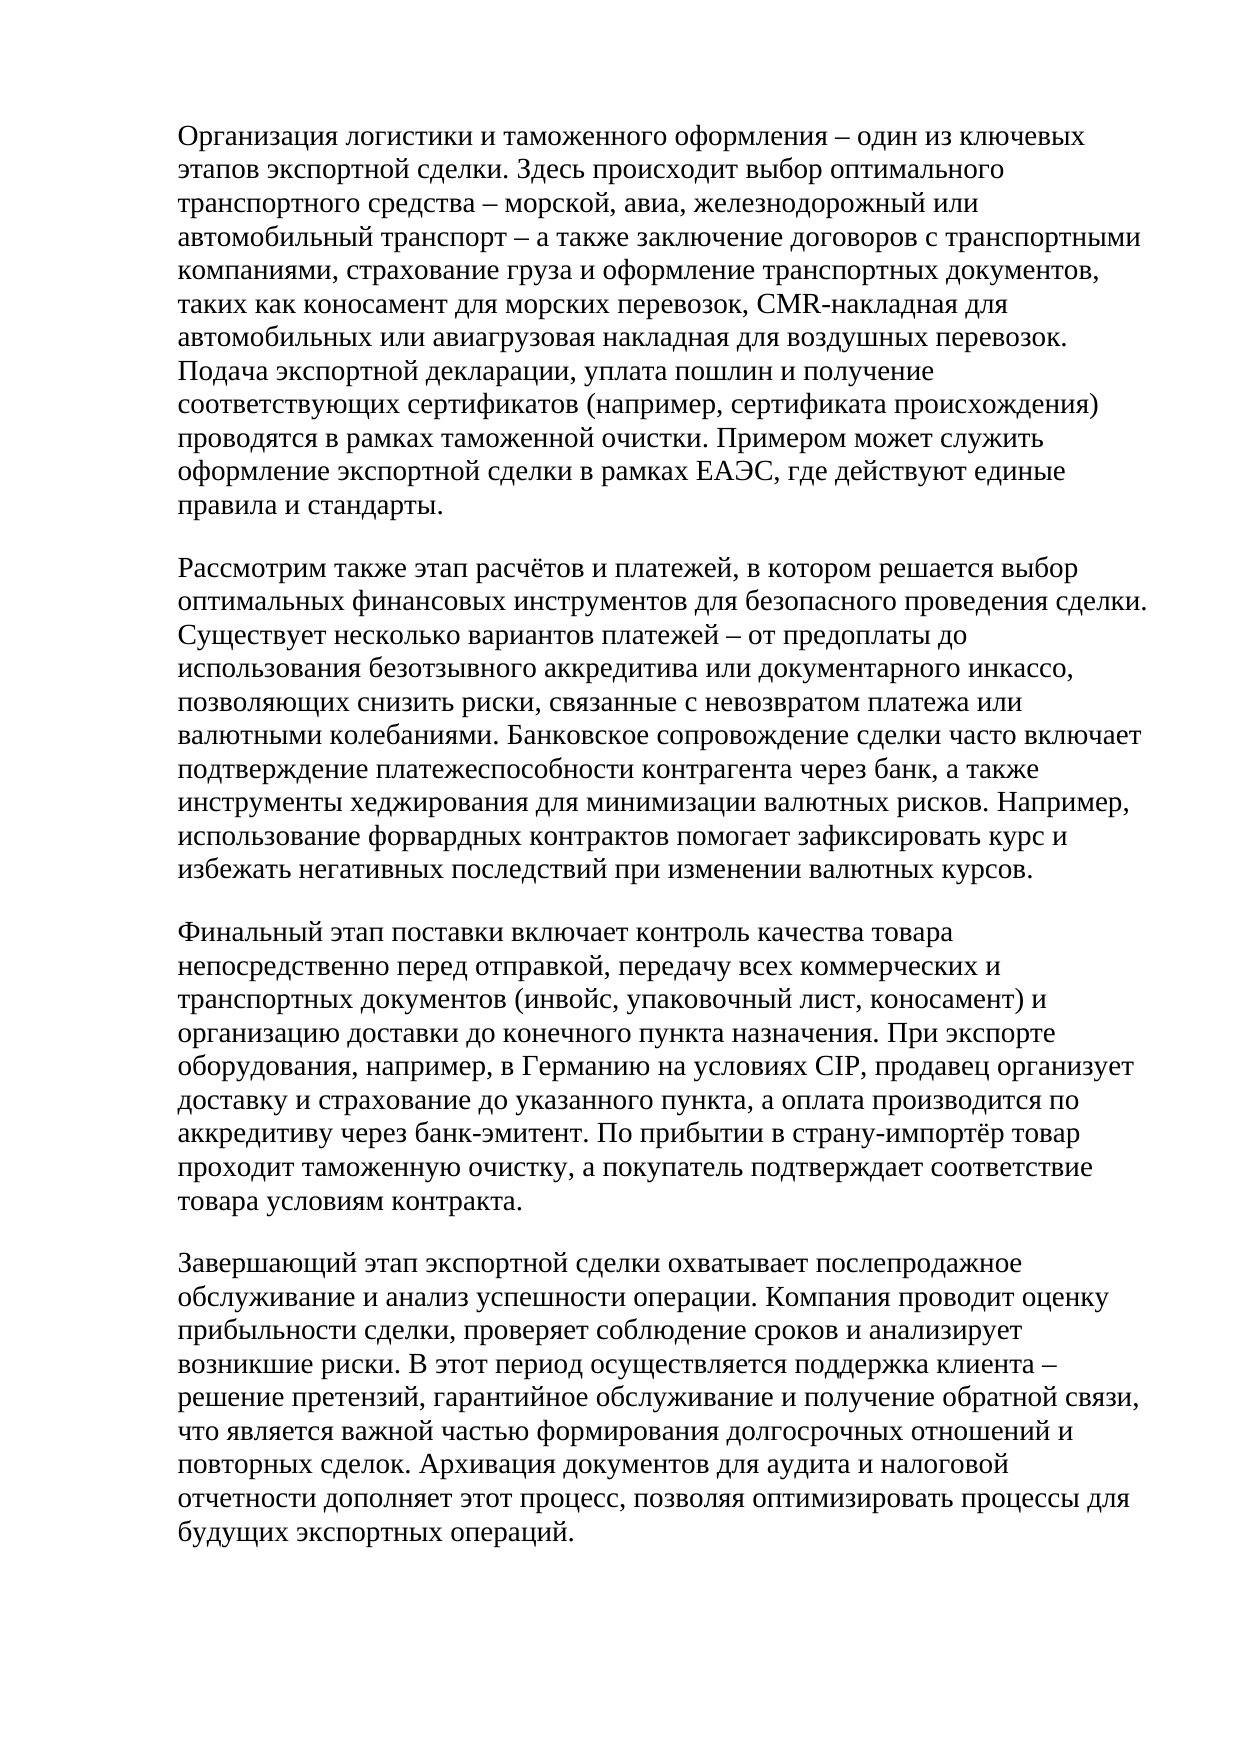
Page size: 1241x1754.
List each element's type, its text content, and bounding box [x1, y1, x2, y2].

text Рассмотрим также этап расчётов и платежей, в котором решается выбор оптимальных финансовых инструментов для безопасного проведения сделки. Существует несколько вариантов платежей – от предоплаты до использования безотзывного аккредитива или документарного инкассо, позволяющих снизить риски, связанные с невозвратом платежа или валютными колебаниями. Банковское сопровождение сделки часто включает подтверждение платежеспособности контрагента через банк, а также инструменты хеджирования для минимизации валютных рисков. Например, использование форвардных контрактов помогает зафиксировать курс и избежать негативных последствий при изменении валютных курсов. [177, 550, 1152, 885]
text Завершающий этап экспортной сделки охватывает послепродажное обслуживание и анализ успешности операции. Компания проводит оценку прибыльности сделки, проверяет соблюдение сроков и анализирует возникшие риски. В этот период осуществляется поддержка клиента – решение претензий, гарантийное обслуживание и получение обратной связи, что является важной частью формирования долгосрочных отношений и повторных сделок. Архивация документов для аудита и налоговой отчетности дополняет этот процесс, позволяя оптимизировать процессы для будущих экспортных операций. [177, 1245, 1152, 1547]
text Финальный этап поставки включает контроль качества товара непосредственно перед отправкой, передачу всех коммерческих и транспортных документов (инвойс, упаковочный лист, коносамент) и организацию доставки до конечного пункта назначения. При экспорте оборудования, например, в Германию на условиях CIP, продавец организует доставку и страхование до указанного пункта, а оплата производится по аккредитиву через банк-эмитент. По прибытии в страну-импортёр товар проходит таможенную очистку, а покупатель подтверждает соответствие товара условиям контракта. [177, 914, 1152, 1216]
text Организация логистики и таможенного оформления – один из ключевых этапов экспортной сделки. Здесь происходит выбор оптимального транспортного средства – морской, авиа, железнодорожный или автомобильный транспорт – а также заключение договоров с транспортными компаниями, страхование груза и оформление транспортных документов, таких как коносамент для морских перевозок, CMR-накладная для автомобильных или авиагрузовая накладная для воздушных перевозок. Подача экспортной декларации, уплата пошлин и получение соответствующих сертификатов (например, сертификата происхождения) проводятся в рамках таможенной очистки. Примером может служить оформление экспортной сделки в рамках ЕАЭС, где действуют единые правила и стандарты. [177, 118, 1152, 521]
